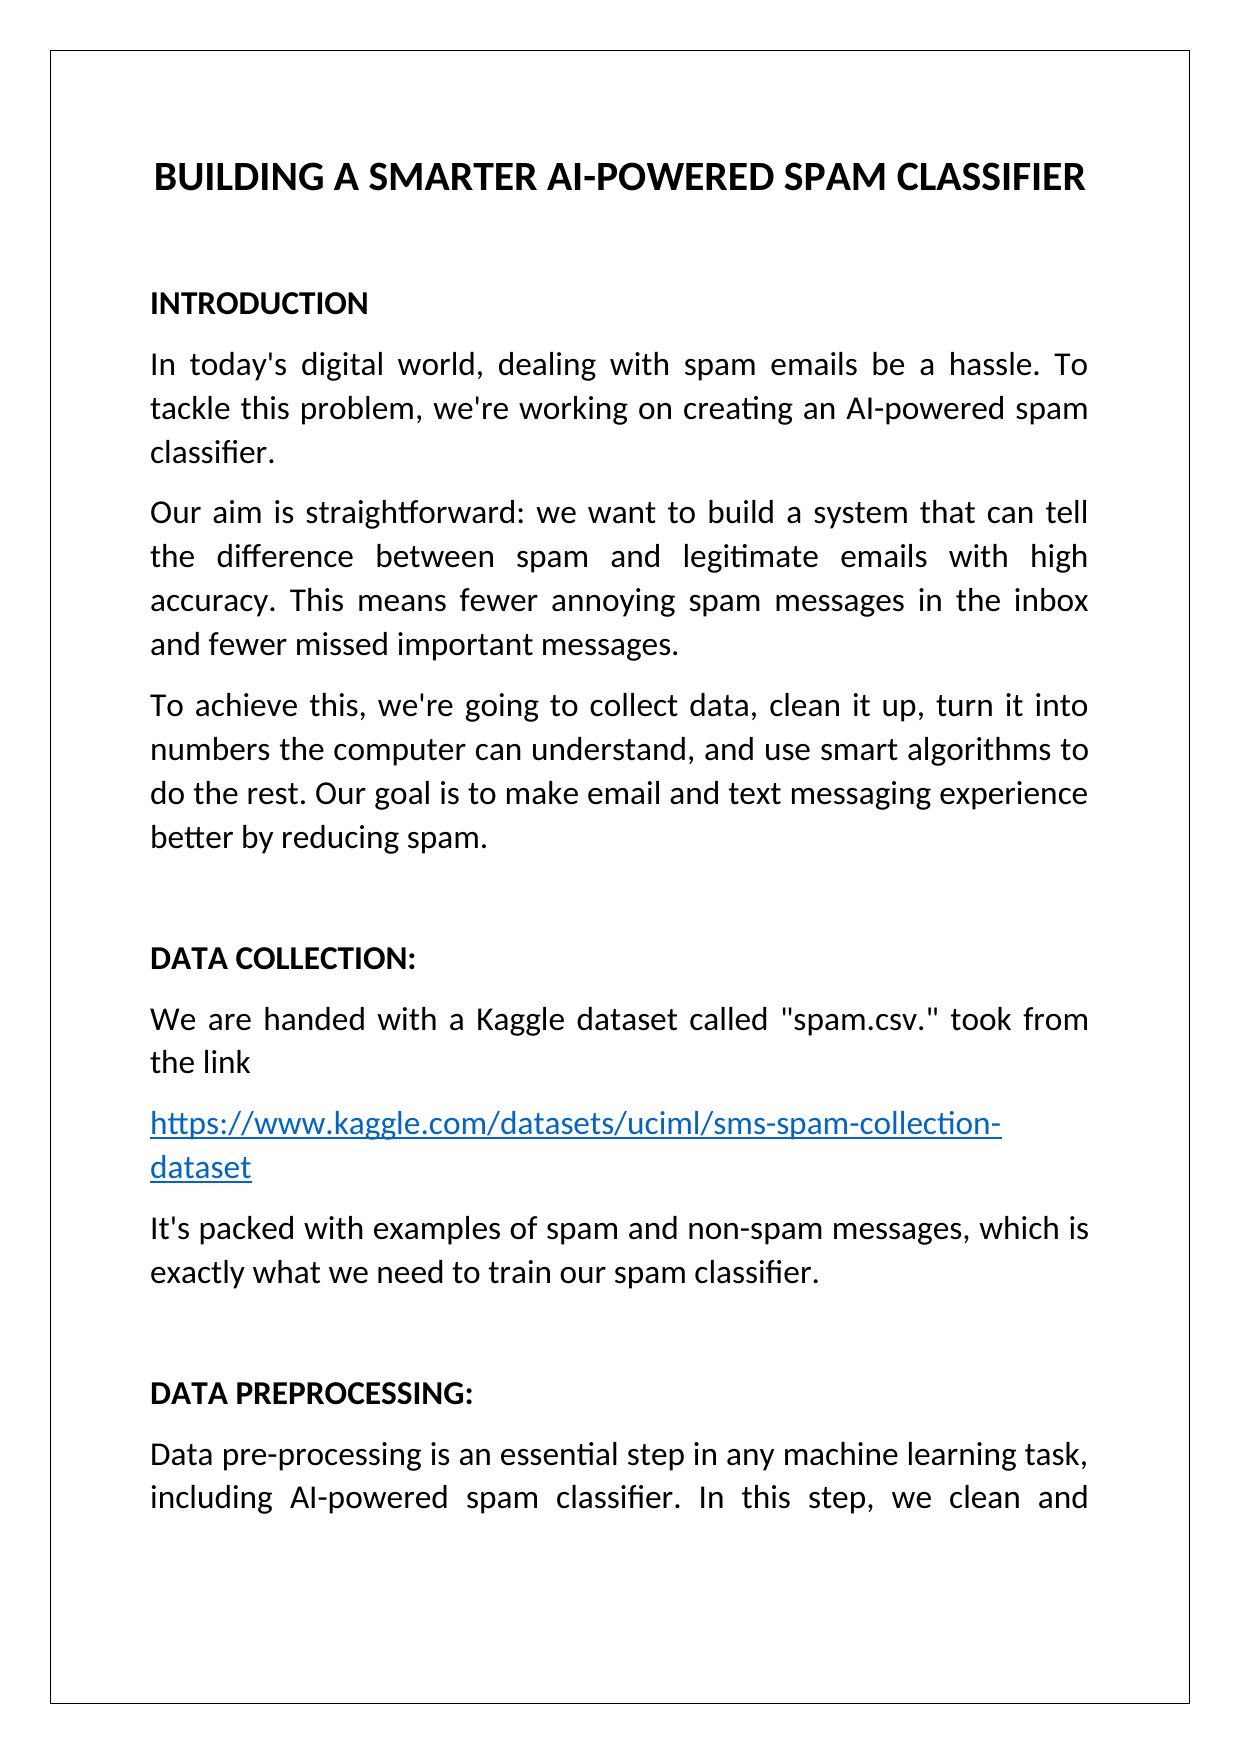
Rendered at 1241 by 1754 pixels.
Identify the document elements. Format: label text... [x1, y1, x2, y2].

text To achieve this, we're going to collect data, clean it up, turn it into numbers the computer can understand, and use smart algorithms to do the rest. Our goal is to make email and text messaging experience better by reducing spam. [150, 684, 1090, 856]
text BUILDING A SMARTER AI-POWERED SPAM CLASSIFIER [150, 150, 1090, 201]
text Our aim is straightforward: we want to build a system that can tell the difference between spam and legitimate emails with high accuracy. This means fewer annoying spam messages in the inbox and fewer missed important messages. [150, 491, 1090, 664]
text It's packed with examples of spam and non-spam messages, which is exactly what we need to train our spam classifier. [150, 1207, 1090, 1291]
text DATA PREPROCESSING: [150, 1372, 1090, 1413]
text https://www.kaggle.com/datasets/uciml/sms-spam-collection-dataset [150, 1102, 1090, 1187]
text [150, 1433, 1090, 1517]
text In today's digital world, dealing with spam emails be a hassle. To tackle this problem, we're working on creating an AI-powered spam classifier. [150, 343, 1090, 471]
text We are handed with a Kaggle dataset called "spam.csv." took from the link [150, 998, 1090, 1082]
text INTRODUCTION [150, 282, 1090, 323]
text DATA COLLECTION: [150, 937, 1090, 978]
